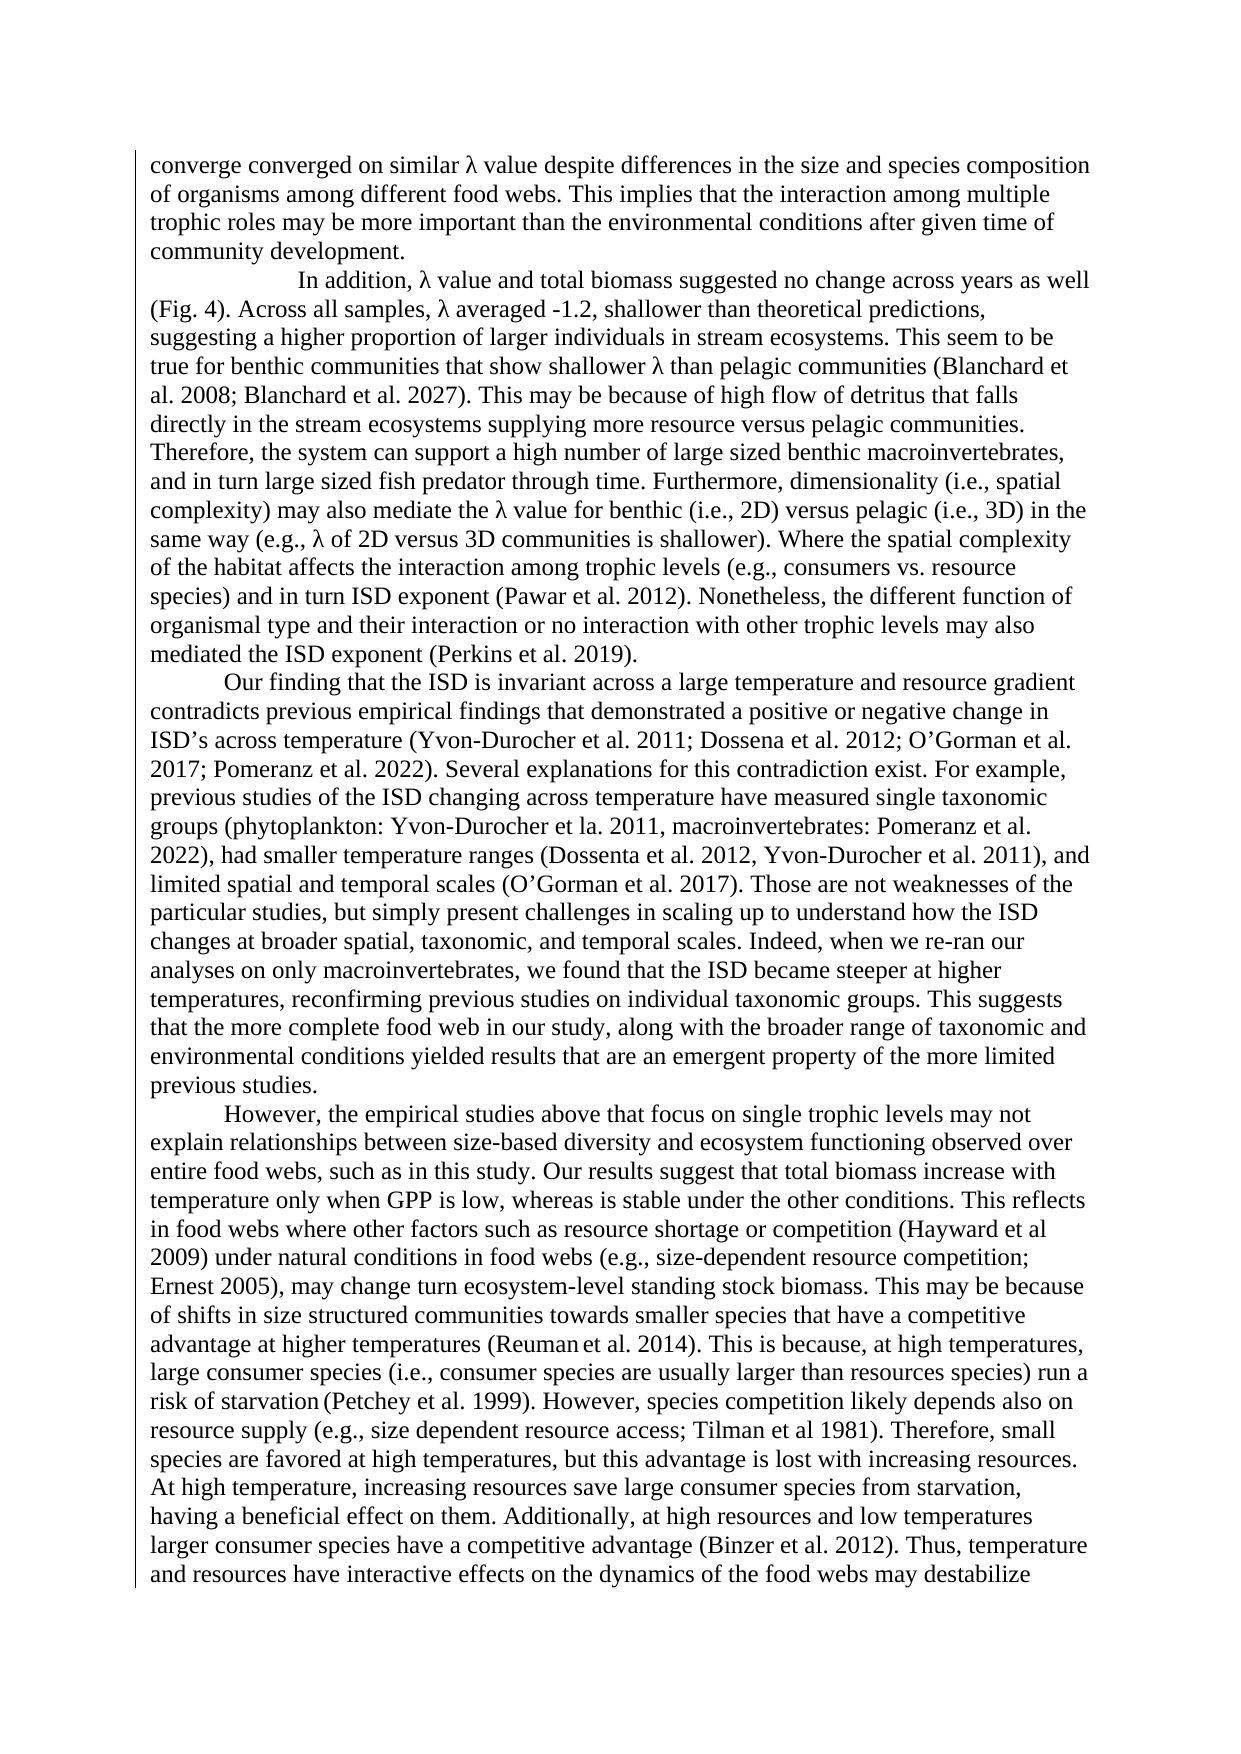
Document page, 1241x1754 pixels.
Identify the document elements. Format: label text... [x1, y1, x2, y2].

text In addition, λ value and total biomass suggested no change across years as well (Fig. 4). Across all samples, λ averaged -1.2, shallower than theoretical predictions, suggesting a higher proportion of larger individuals in stream ecosystems. This seem to be true for benthic communities that show shallower λ than pelagic communities (Blanchard et al. 2008; Blanchard et al. 2027). This may be because of high flow of detritus that falls directly in the stream ecosystems supplying more resource versus pelagic communities. Therefore, the system can support a high number of large sized benthic macroinvertebrates, and in turn large sized fish predator through time. Furthermore, dimensionality (i.e., spatial complexity) may also mediate the λ value for benthic (i.e., 2D) versus pelagic (i.e., 3D) in the same way (e.g., λ of 2D versus 3D communities is shallower). Where the spatial complexity of the habitat affects the interaction among trophic levels (e.g., consumers vs. resource species) and in turn ISD exponent (Pawar et al. 2012). Nonetheless, the different function of organismal type and their interaction or no interaction with other trophic levels may also mediated the ISD exponent (Perkins et al. 2019). [150, 265, 1090, 667]
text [150, 1099, 1090, 1587]
text Our finding that the ISD is invariant across a large temperature and resource gradient contradicts previous empirical findings that demonstrated a positive or negative change in ISD’s across temperature (Yvon-Durocher et al. 2011; Dossena et al. 2012; O’Gorman et al. 2017; Pomeranz et al. 2022). Several explanations for this contradiction exist. For example, previous studies of the ISD changing across temperature have measured single taxonomic groups (phytoplankton: Yvon-Durocher et la. 2011, macroinvertebrates: Pomeranz et al. 2022), had smaller temperature ranges (Dossenta et al. 2012, Yvon-Durocher et al. 2011), and limited spatial and temporal scales (O’Gorman et al. 2017). Those are not weaknesses of the particular studies, but simply present challenges in scaling up to understand how the ISD changes at broader spatial, taxonomic, and temporal scales. Indeed, when we re-ran our analyses on only macroinvertebrates, we found that the ISD became steeper at higher temperatures, reconfirming previous studies on individual taxonomic groups. This suggests that the more complete food web in our study, along with the broader range of taxonomic and environmental conditions yielded results that are an emergent property of the more limited previous studies. [150, 667, 1090, 1099]
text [150, 150, 1090, 265]
